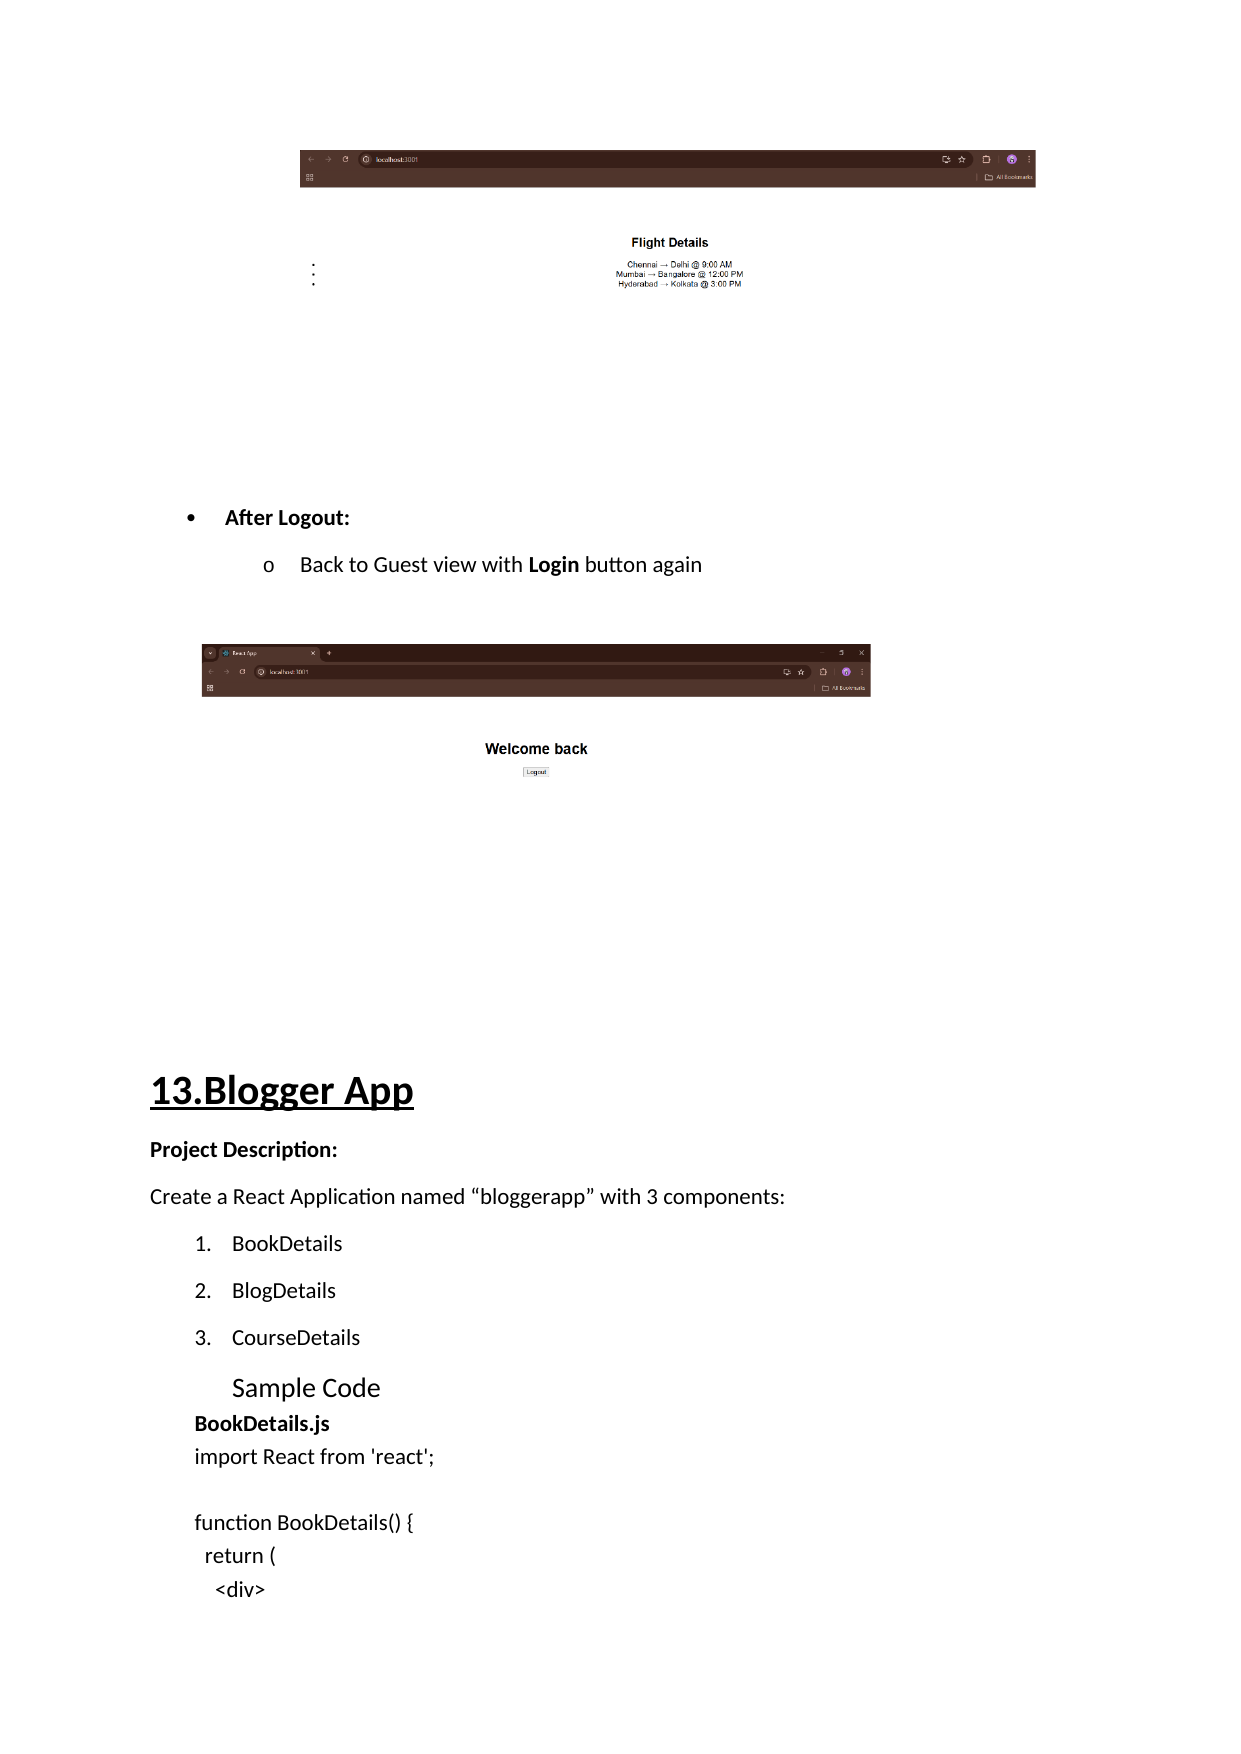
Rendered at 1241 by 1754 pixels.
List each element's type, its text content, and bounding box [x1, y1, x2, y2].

text function BookDetails() { [194, 1508, 1090, 1536]
list Back to Guest view with Login button again [262, 550, 1090, 579]
text Create a React Application named “bloggerapp” with 3 components: [150, 1182, 1090, 1210]
text return ( [194, 1542, 1090, 1569]
text BookDetails.js [194, 1409, 1090, 1437]
list CourseDetails [194, 1323, 1090, 1351]
picture [300, 150, 1036, 485]
list After Logout: [187, 503, 1090, 531]
text 13.Blogger App [150, 1064, 1090, 1114]
text Project Description: [150, 1135, 1090, 1163]
list Sample Code [232, 1369, 1090, 1404]
text import React from 'react'; [194, 1442, 1090, 1470]
text <div> [194, 1575, 1090, 1603]
list BlogDetails [194, 1276, 1090, 1304]
list BookDetails [194, 1229, 1090, 1257]
picture [201, 644, 871, 998]
